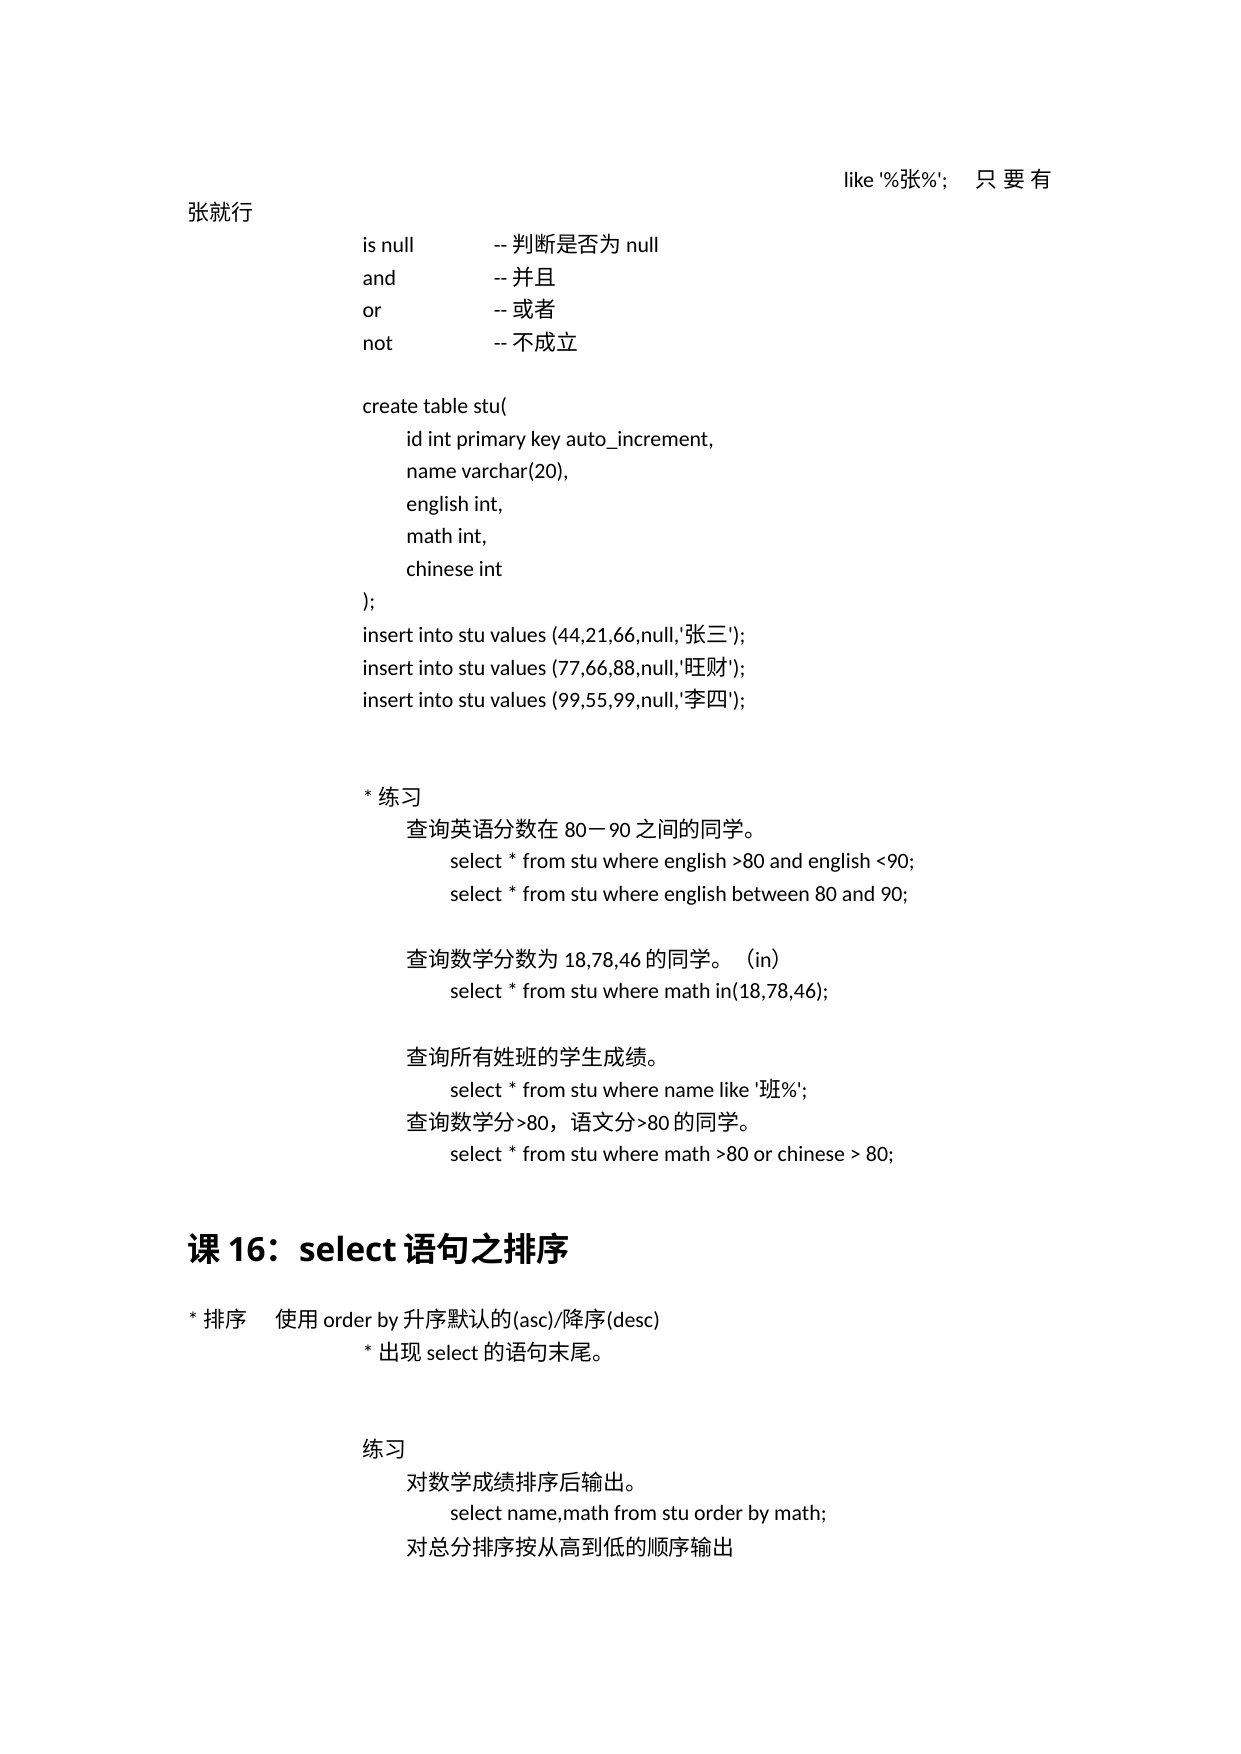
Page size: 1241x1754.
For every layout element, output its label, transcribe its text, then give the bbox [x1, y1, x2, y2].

text select * from stu where math in(18,78,46); [187, 974, 1053, 1007]
text 练习 [187, 1432, 1053, 1464]
text select * from stu where math >80 or chinese > 80; [187, 1137, 1053, 1169]
text 查询数学分数为18,78,46的同学。（in） [187, 942, 1053, 974]
text name varchar(20), [187, 454, 1053, 487]
text not -- 不成立 [187, 324, 1053, 357]
text 对数学成绩排序后输出。 [187, 1464, 1053, 1497]
text insert into stu values (77,66,88,null,'旺财'); [187, 649, 1053, 682]
text select * from stu where english between 80 and 90; [187, 877, 1053, 909]
text and -- 并且 [187, 259, 1053, 292]
text is null -- 判断是否为null [187, 227, 1053, 259]
text * 练习 [187, 779, 1053, 812]
text chinese int [187, 552, 1053, 584]
text * 出现select的语句末尾。 [187, 1334, 1053, 1367]
text select * from stu where name like '班%'; [187, 1072, 1053, 1104]
text like '%张%'; 只要有张就行 [187, 162, 1053, 227]
text math int, [187, 519, 1053, 552]
text insert into stu values (44,21,66,null,'张三'); [187, 617, 1053, 649]
text 查询英语分数在 80－90之间的同学。 [187, 812, 1053, 844]
text insert into stu values (99,55,99,null,'李四'); [187, 682, 1053, 714]
text english int, [187, 487, 1053, 519]
text 查询所有姓班的学生成绩。 [187, 1039, 1053, 1072]
text * 排序 使用order by 升序默认的(asc)/降序(desc) [187, 1302, 1053, 1334]
text select * from stu where english >80 and english <90; [187, 844, 1053, 877]
subtitle 课16：select语句之排序 [187, 1214, 1053, 1279]
text create table stu( [319, 389, 1053, 422]
text 对总分排序按从高到低的顺序输出 [187, 1529, 1053, 1562]
text 查询数学分>80，语文分>80的同学。 [187, 1104, 1053, 1137]
text ); [187, 584, 1053, 617]
text or -- 或者 [187, 292, 1053, 324]
text select name,math from stu order by math; [187, 1497, 1053, 1529]
text id int primary key auto_increment, [187, 422, 1053, 454]
